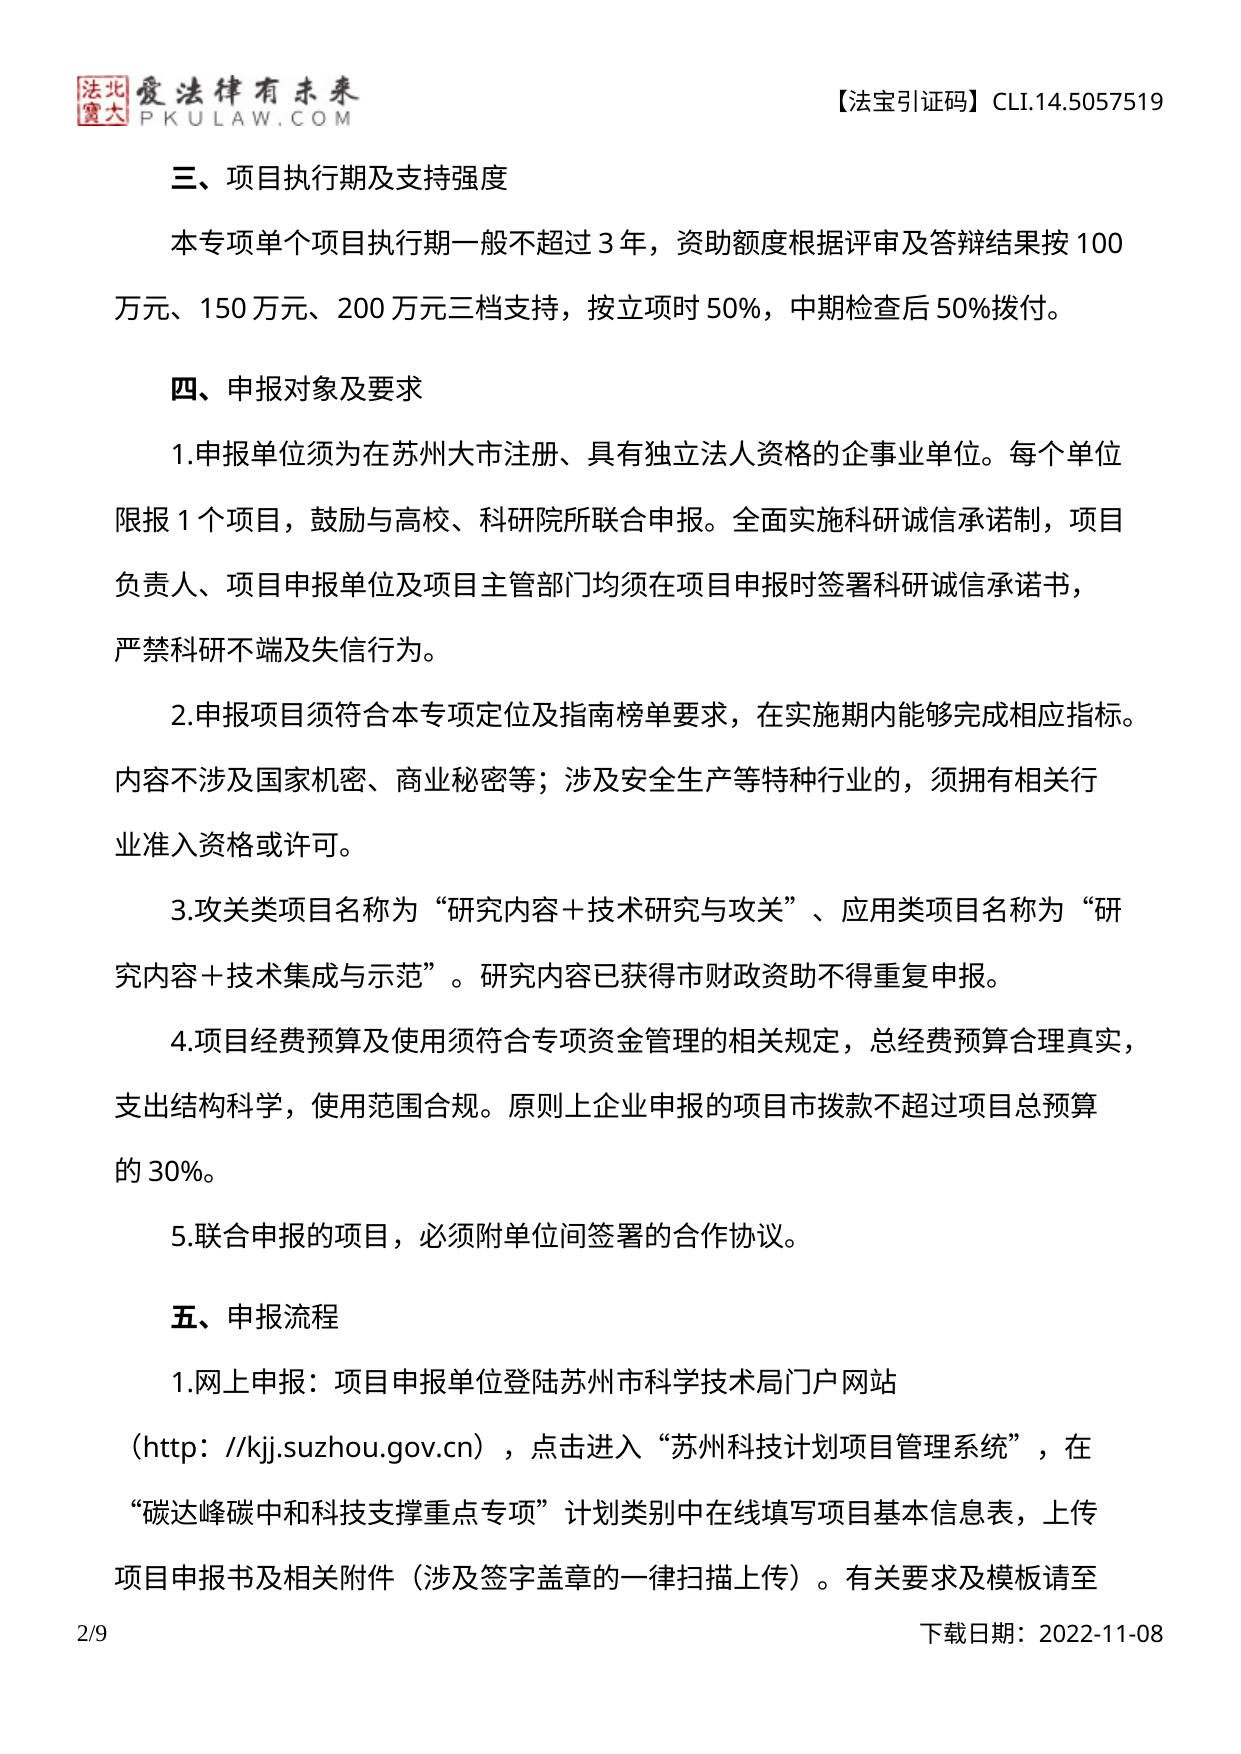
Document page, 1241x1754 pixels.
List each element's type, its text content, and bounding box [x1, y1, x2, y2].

picture [76, 75, 361, 126]
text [114, 1295, 1126, 1596]
text 三、项目执行期及支持强度 本专项单个项目执行期一般不超过3年，资助额度根据评审及答辩结果按100万元、150万元、200万元三档支持，按立项时50%，中期检查后50%拨付。 [114, 156, 1126, 327]
text 四、申报对象及要求 1.申报单位须为在苏州大市注册、具有独立法人资格的企事业单位。每个单位限报1个项目，鼓励与高校、科研院所联合申报。全面实施科研诚信承诺制，项目负责人、项目申报单位及项目主管部门均须在项目申报时签署科研诚信承诺书，严禁科研不端及失信行为。 2.申报项目须符合本专项定位及指南榜单要求，在实施期内能够完成相应指标。内容不涉及国家机密、商业秘密等；涉及安全生产等特种行业的，须拥有相关行业准入资格或许可。 3.攻关类项目名称为“研究内容＋技术研究与攻关”、应用类项目名称为“研究内容＋技术集成与示范”。研究内容已获得市财政资助不得重复申报。 4.项目经费预算及使用须符合专项资金管理的相关规定，总经费预算合理真实，支出结构科学，使用范围合规。原则上企业申报的项目市拨款不超过项目总预算的30%。 5.联合申报的项目，必须附单位间签署的合作协议。 [114, 367, 1126, 1255]
